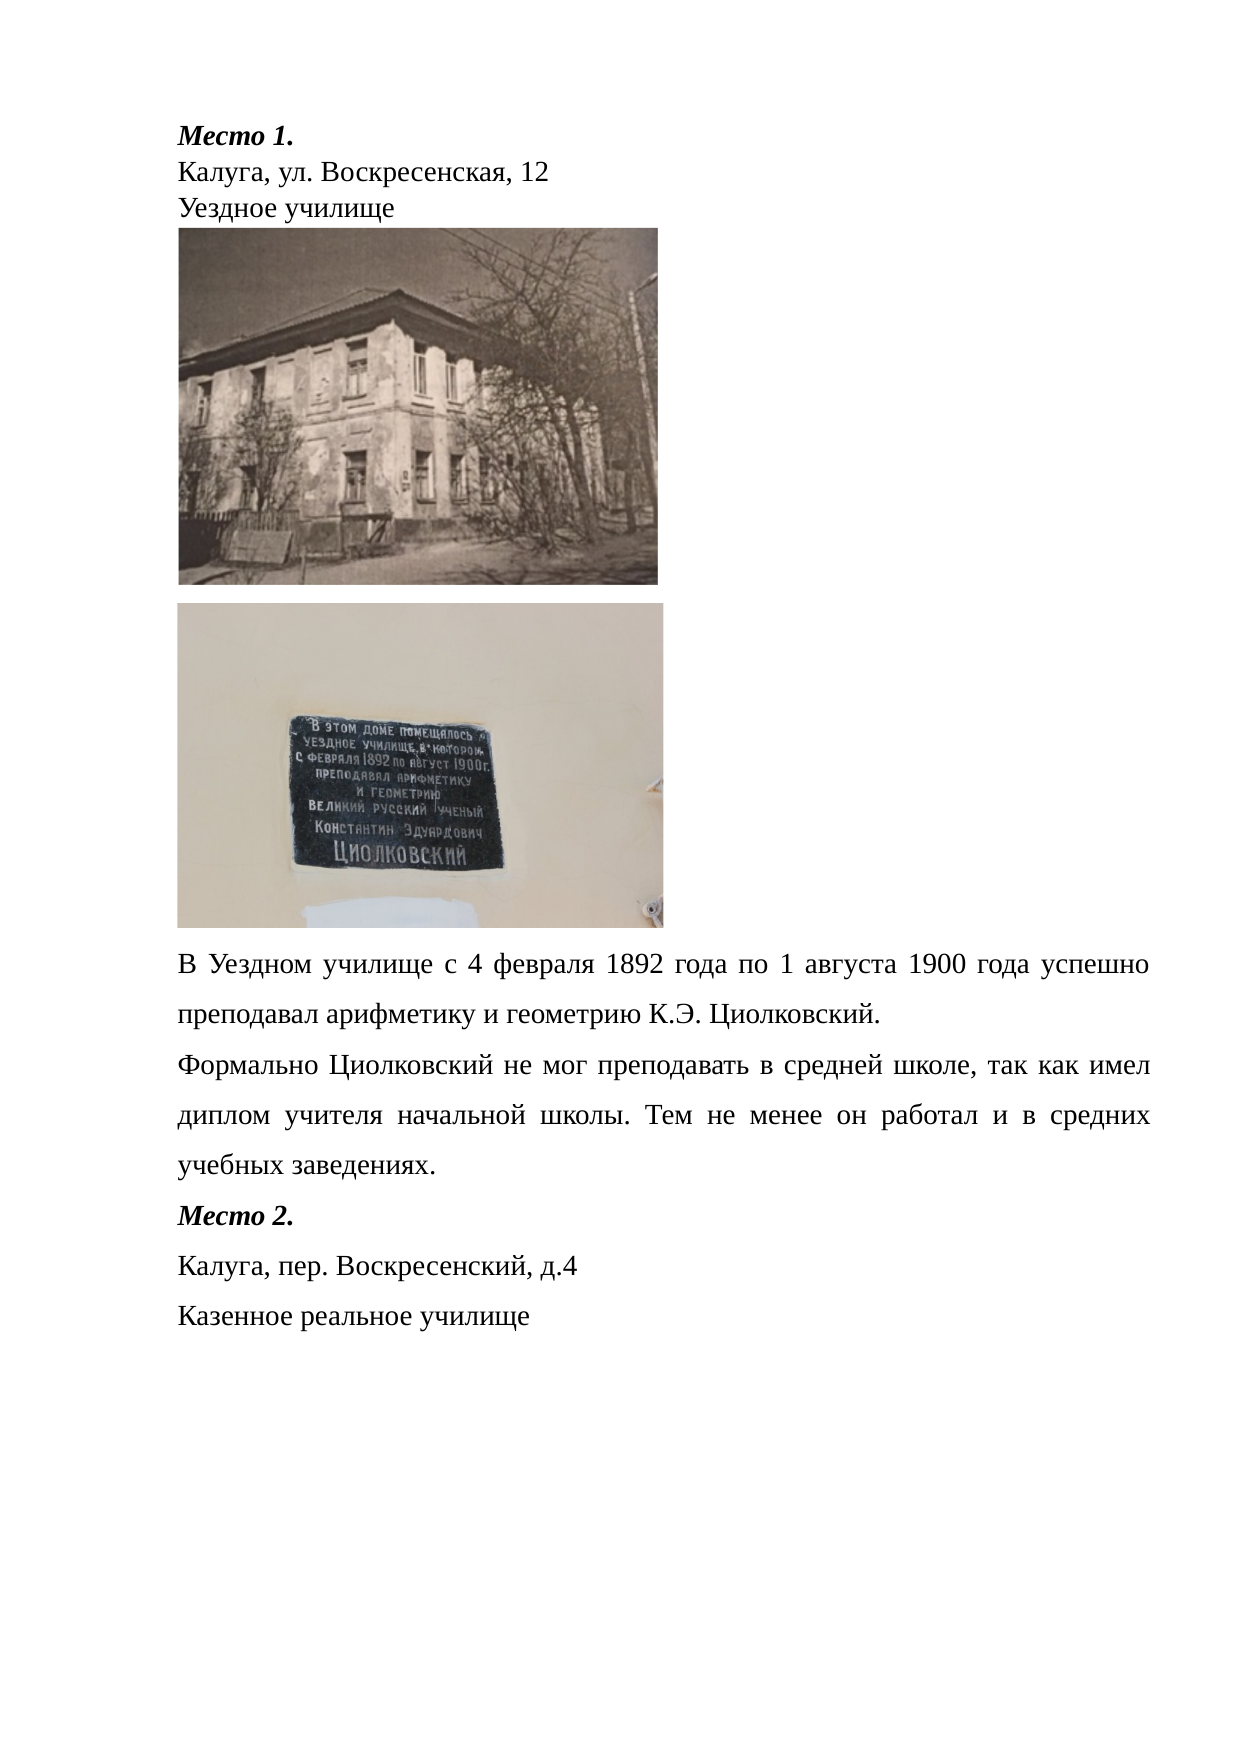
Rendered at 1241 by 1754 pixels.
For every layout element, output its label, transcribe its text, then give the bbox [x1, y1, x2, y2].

text Уездное училище [177, 190, 1152, 224]
text Казенное реальное училище [177, 1298, 1152, 1332]
picture [179, 228, 657, 584]
text В Уездном училище с 4 февраля 1892 года по 1 августа 1900 года успешно преподавал арифметику и геометрию К.Э. Циолковский. [177, 946, 1152, 1030]
text Место 1. [177, 118, 1152, 152]
text Калуга, пер. Воскресенский, д.4 [177, 1248, 1152, 1282]
text Калуга, ул. Воскресенская, 12 [177, 154, 1152, 188]
picture [177, 603, 664, 928]
text Место 2. [177, 1198, 1152, 1231]
text Формально Циолковский не мог преподавать в средней школе, так как имел диплом учителя начальной школы. Тем не менее он работал и в средних учебных заведениях. [177, 1047, 1152, 1181]
